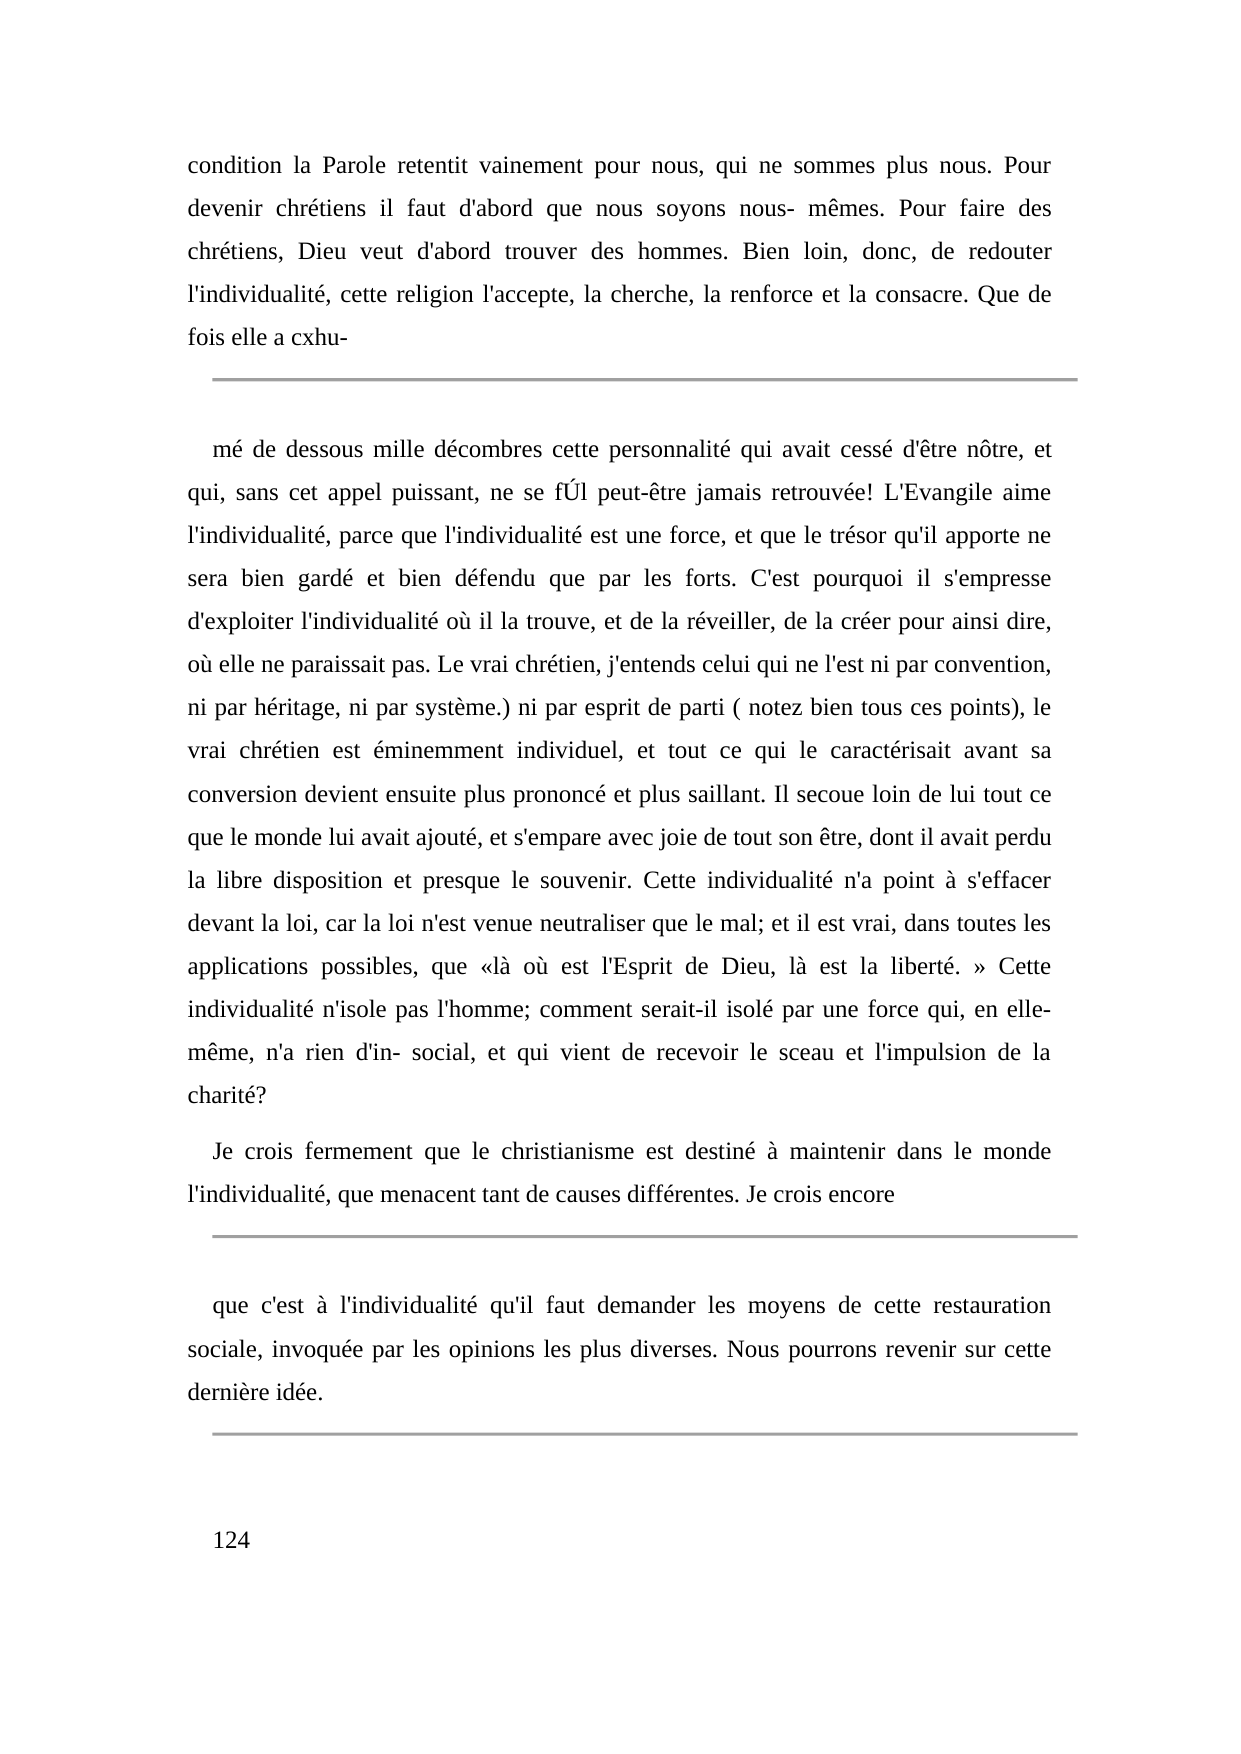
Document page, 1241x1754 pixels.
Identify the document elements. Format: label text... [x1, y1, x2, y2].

text Je crois fermement que le christianisme est destiné à maintenir dans le monde l'individualité, que menacent tant de causes différentes. Je crois encore [187, 1136, 1053, 1208]
text mé de dessous mille décombres cette personnalité qui avait cessé d'être nôtre, et qui, sans cet appel puissant, ne se fÚl peut-être jamais retrouvée! L'Evangile aime l'individualité, parce que l'individualité est une force, et que le trésor qu'il apporte ne sera bien gardé et bien défendu que par les forts. C'est pourquoi il s'empresse d'exploiter l'individualité où il la trouve, et de la réveiller, de la créer pour ainsi dire, où elle ne paraissait pas. Le vrai chrétien, j'entends celui qui ne l'est ni par convention, ni par héritage, ni par système.) ni par esprit de parti ( notez bien tous ces points), le vrai chrétien est éminemment individuel, et tout ce qui le caractérisait avant sa conversion devient ensuite plus prononcé et plus saillant. Il secoue loin de lui tout ce que le monde lui avait ajouté, et s'empare avec joie de tout son être, dont il avait perdu la libre disposition et presque le souvenir. Cette individualité n'a point à s'effacer devant la loi, car la loi n'est venue neutraliser que le mal; et il est vrai, dans toutes les applications possibles, que «là où est l'Esprit de Dieu, là est la liberté. » Cette individualité n'isole pas l'homme; comment serait-il isolé par une force qui, en elle-même, n'a rien d'in- social, et qui vient de recevoir le sceau et l'impulsion de la charité? [187, 434, 1053, 1109]
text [187, 150, 1053, 351]
text que c'est à l'individualité qu'il faut demander les moyens de cette restauration sociale, invoquée par les opinions les plus diverses. Nous pourrons revenir sur cette dernière idée. [187, 1291, 1053, 1406]
